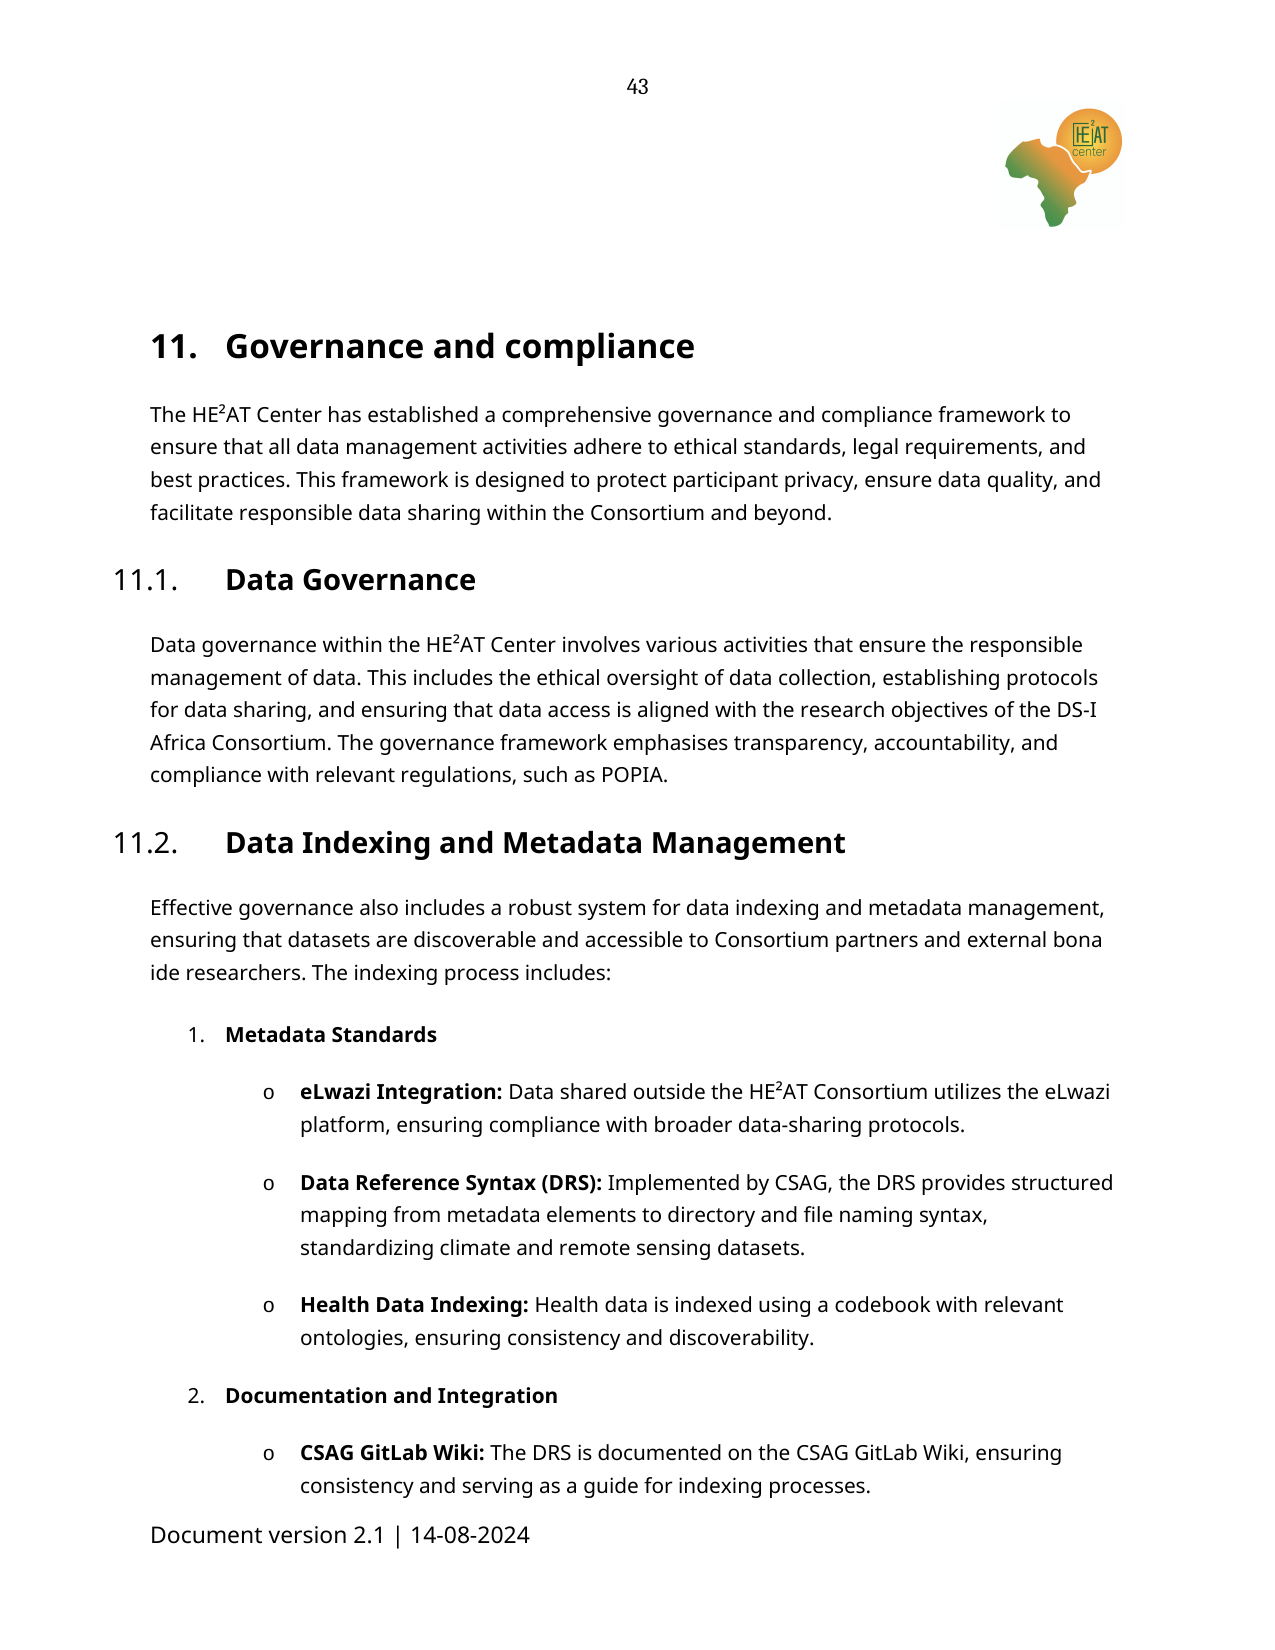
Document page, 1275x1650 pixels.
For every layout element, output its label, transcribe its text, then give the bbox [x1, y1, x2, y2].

list CSAG GitLab Wiki: The DRS is documented on the CSAG GitLab Wiki, ensuring consistency and serving as a guide for indexing processes. [262, 1438, 1125, 1500]
list Documentation and Integration [187, 1381, 1125, 1409]
list eLwazi Integration: Data shared outside the HE²AT Consortium utilizes the eLwazi platform, ensuring compliance with broader data-sharing protocols. [262, 1077, 1125, 1138]
subtitle Governance and compliance [150, 323, 1125, 368]
picture [1000, 100, 1125, 230]
list Data Reference Syntax (DRS): Implemented by CSAG, the DRS provides structured mapping from metadata elements to directory and file naming syntax, standardizing climate and remote sensing datasets. [262, 1168, 1125, 1261]
subtitle Data Indexing and Metadata Management [112, 822, 1125, 862]
subtitle Data Governance [112, 559, 1125, 599]
list Health Data Indexing: Health data is indexed using a codebook with relevant ontologies, ensuring consistency and discoverability. [262, 1291, 1125, 1352]
list Metadata Standards [187, 1020, 1125, 1048]
text Effective governance also includes a robust system for data indexing and metadata management, ensuring that datasets are discoverable and accessible to Consortium partners and external bona ide researchers. The indexing process includes: [150, 893, 1125, 986]
text The HE²AT Center has established a comprehensive governance and compliance framework to ensure that all data management activities adhere to ethical standards, legal requirements, and best practices. This framework is designed to protect participant privacy, ensure data quality, and facilitate responsible data sharing within the Consortium and beyond. [150, 400, 1125, 526]
text Data governance within the HE²AT Center involves various activities that ensure the responsible management of data. This includes the ethical oversight of data collection, establishing protocols for data sharing, and ensuring that data access is aligned with the research objectives of the DS-I Africa Consortium. The governance framework emphasises transparency, accountability, and compliance with relevant regulations, such as POPIA. [150, 630, 1125, 789]
